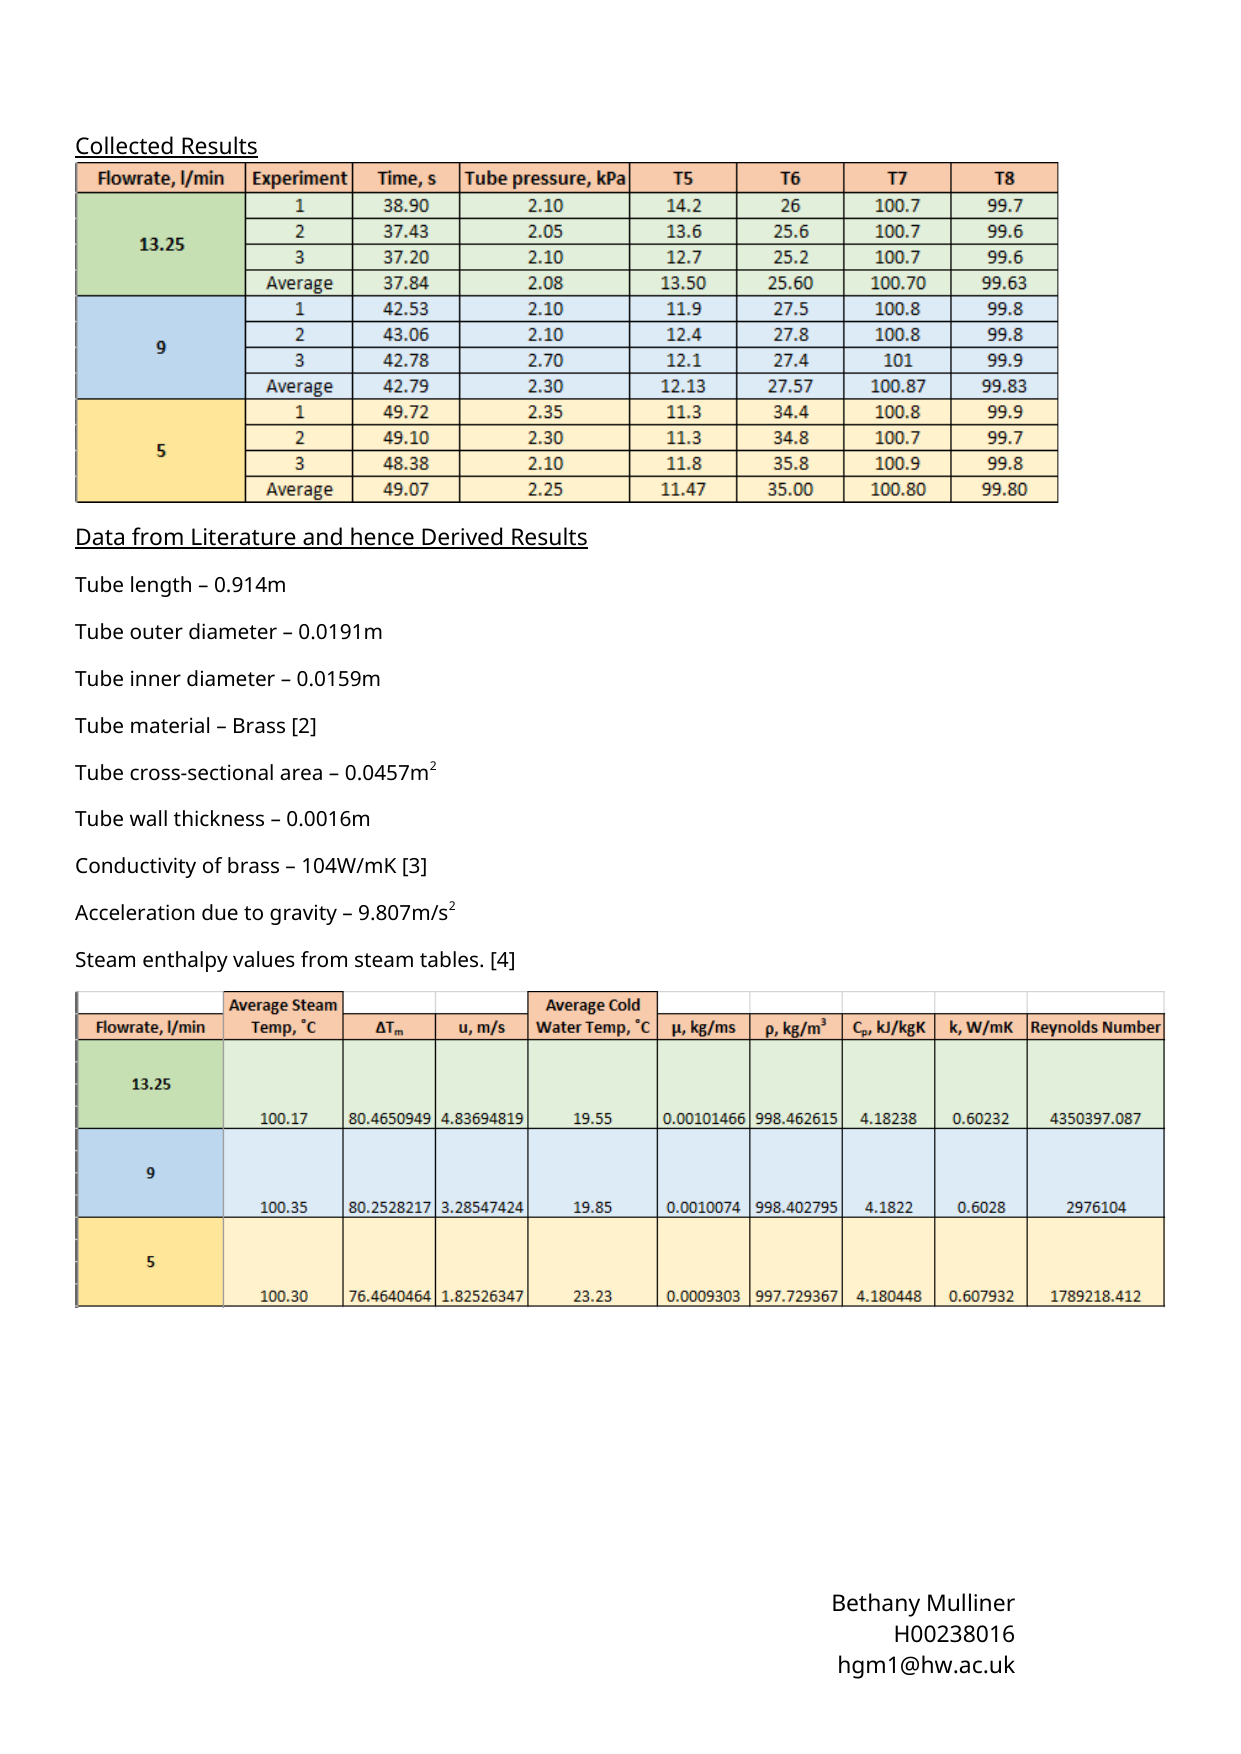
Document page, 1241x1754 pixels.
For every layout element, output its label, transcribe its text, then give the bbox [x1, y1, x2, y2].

text Acceleration due to gravity – 9.807m/s2 [75, 898, 1165, 926]
picture [75, 991, 1166, 1308]
text Data from Literature and hence Derived Results [75, 521, 1165, 552]
text Tube inner diameter – 0.0159m [75, 664, 1165, 692]
text Conductivity of brass – 104W/mK [3] [75, 851, 1165, 879]
text Tube material – Brass [2] [75, 711, 1165, 739]
text Steam enthalpy values from steam tables. [4] [75, 945, 1165, 973]
text Tube outer diameter – 0.0191m [75, 617, 1165, 646]
text Tube wall thickness – 0.0016m [75, 804, 1165, 833]
text Tube cross-sectional area – 0.0457m2 [75, 758, 1165, 786]
picture [75, 162, 1059, 503]
text Tube length – 0.914m [75, 571, 1165, 599]
